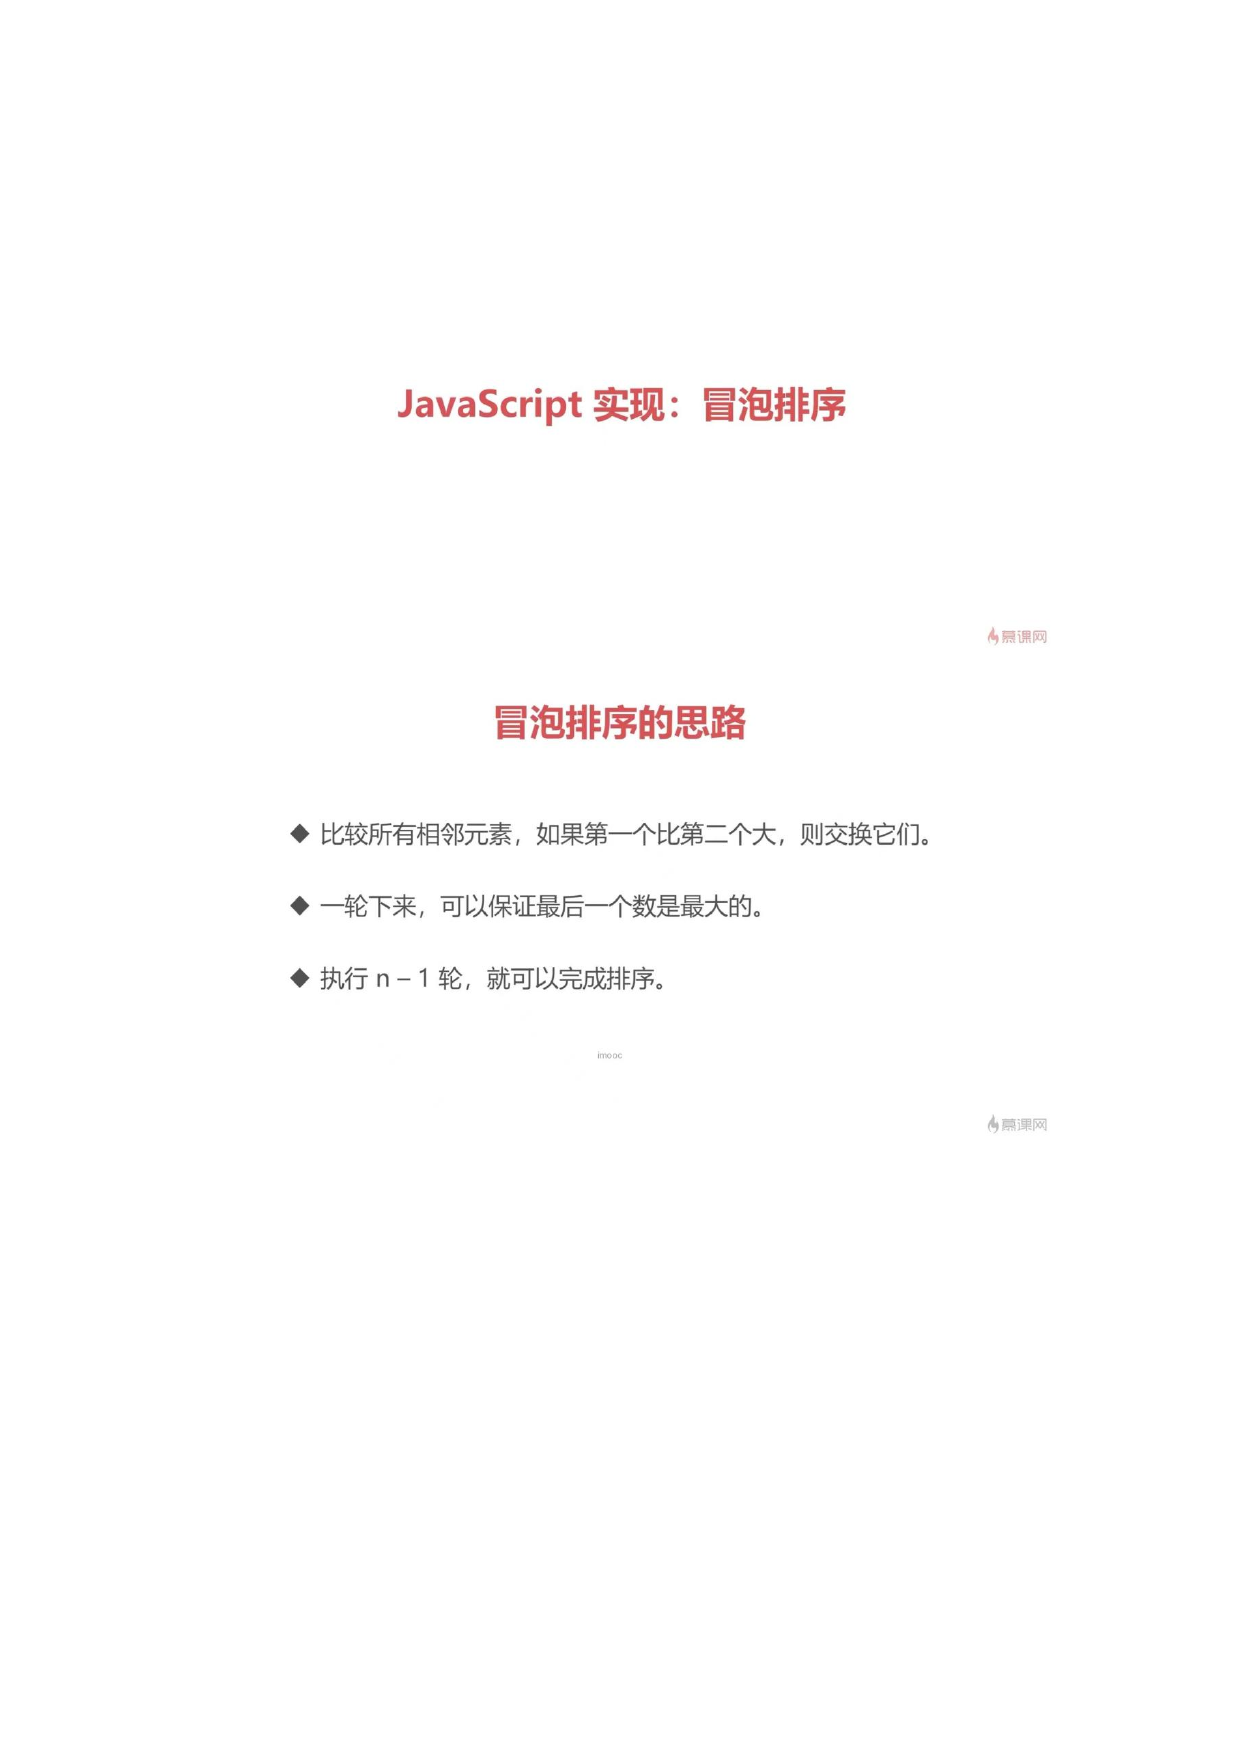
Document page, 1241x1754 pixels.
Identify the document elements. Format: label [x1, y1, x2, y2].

picture [187, 162, 1052, 648]
picture [187, 649, 1052, 1136]
